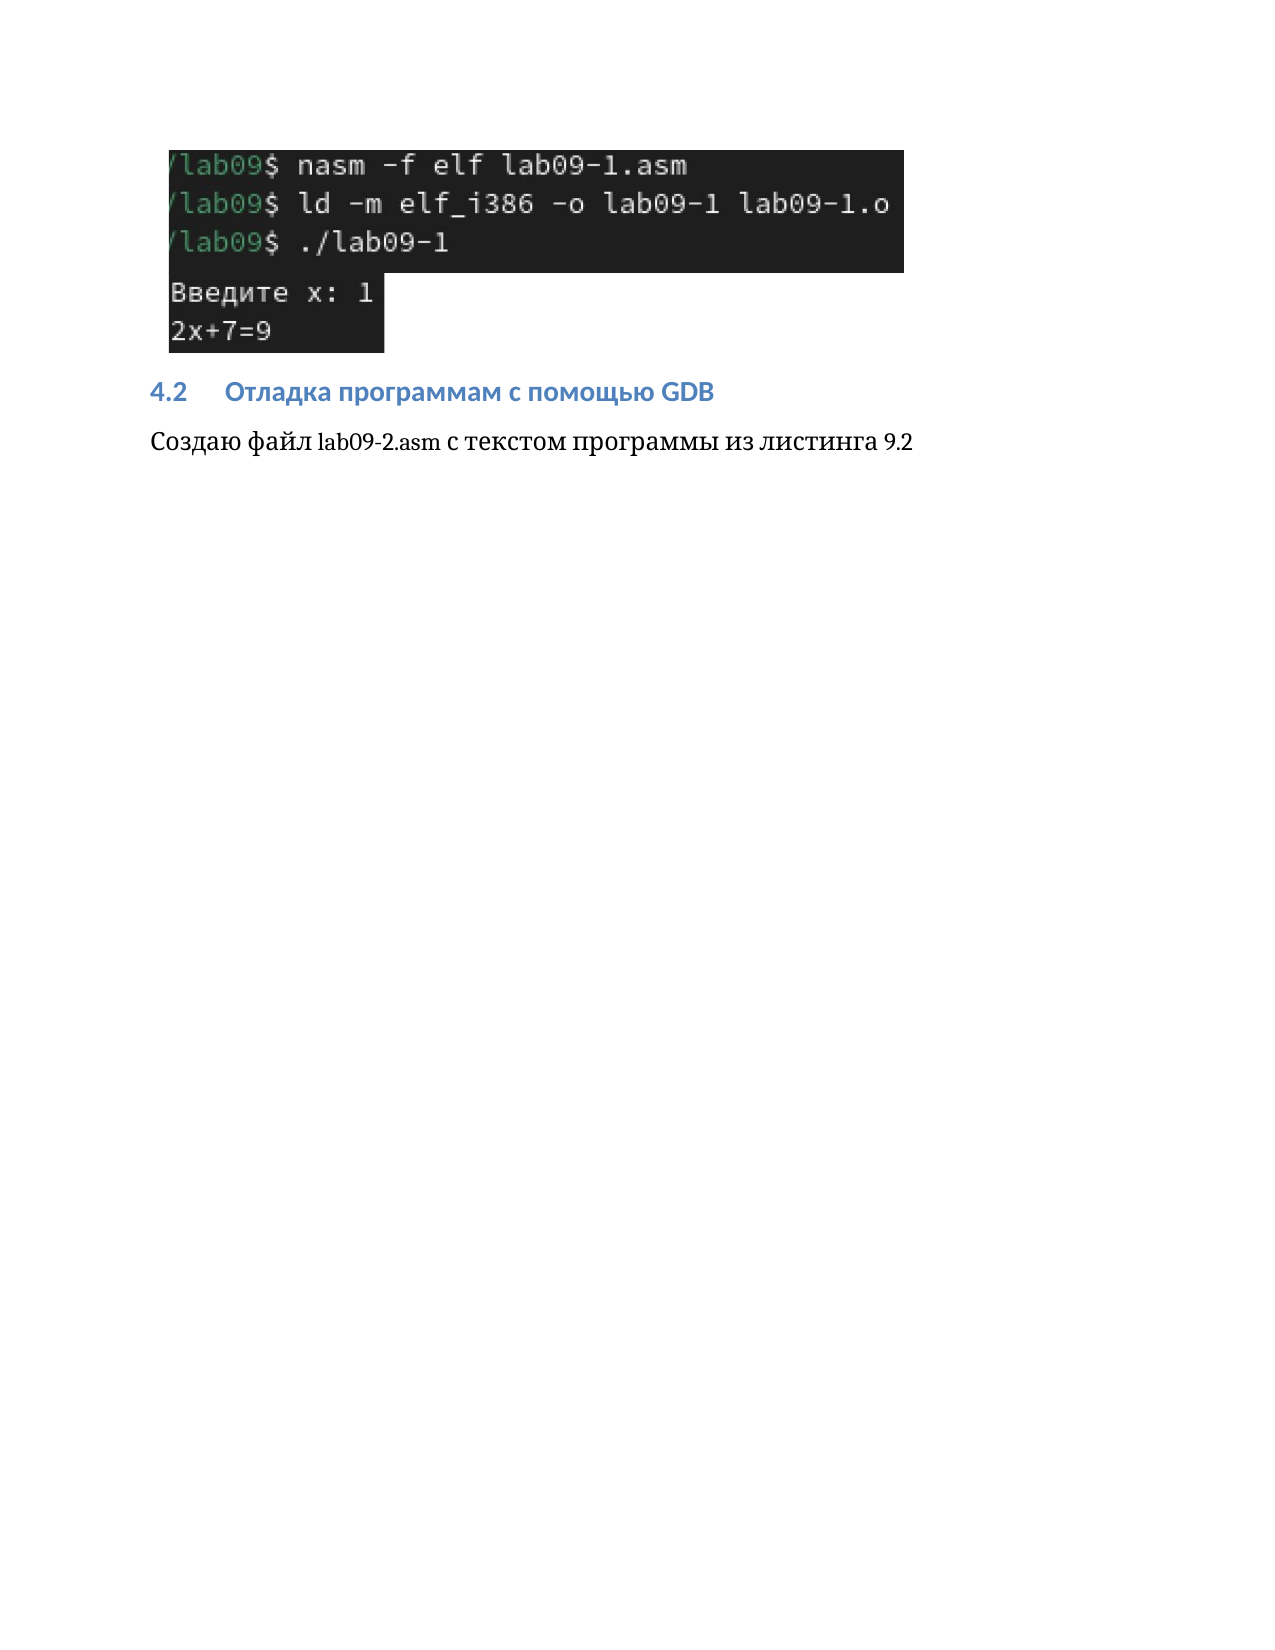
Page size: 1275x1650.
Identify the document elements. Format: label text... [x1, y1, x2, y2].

subtitle 4.2 Отладка программам с помощью GDB [150, 373, 1125, 409]
picture [168, 150, 904, 353]
text Создаю файл lab09-2.asm с текстом программы из листинга 9.2 [150, 428, 1125, 457]
